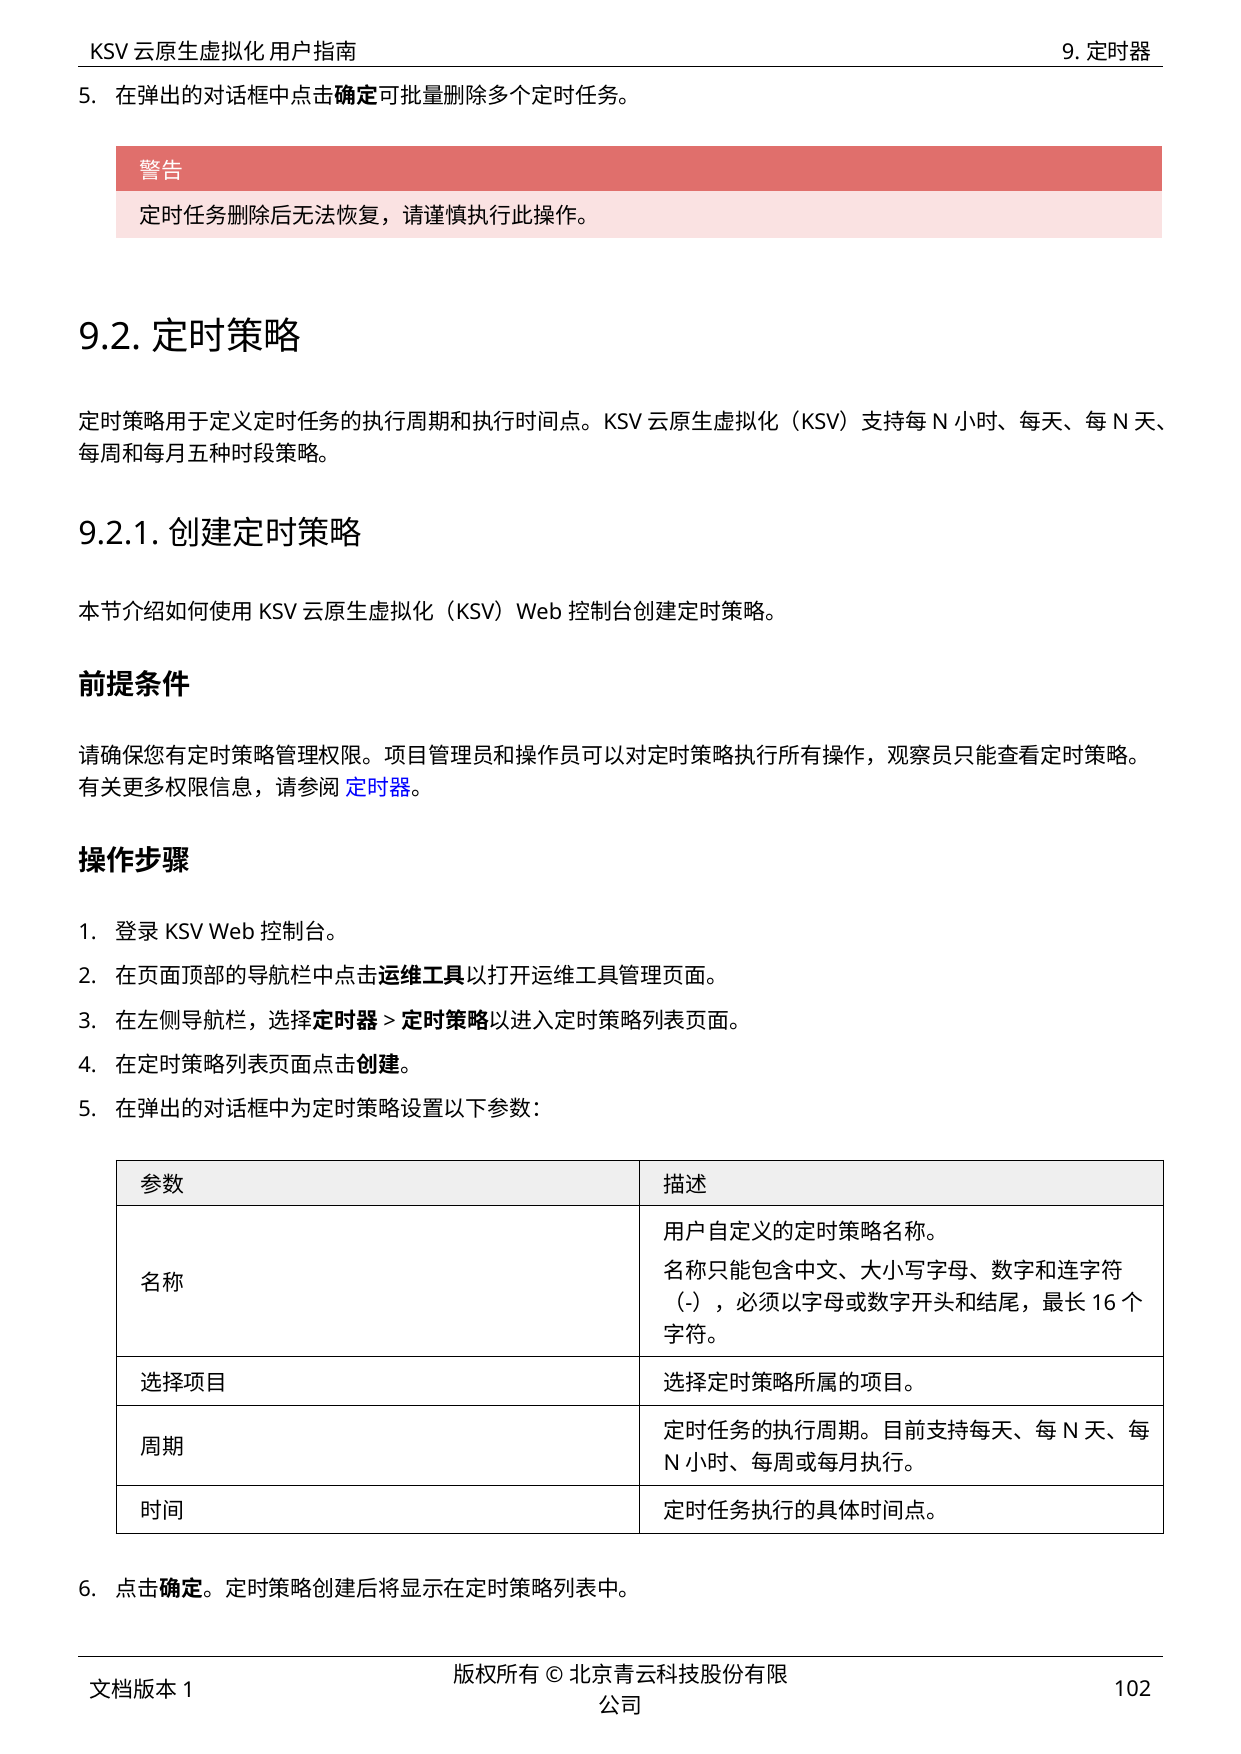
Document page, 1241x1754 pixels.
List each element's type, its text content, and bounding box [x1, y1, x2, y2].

list 在左侧导航栏，选择定时器 > 定时策略以进入定时策略列表页面。 [78, 1003, 1162, 1034]
list 登录 KSV Web 控制台。 [78, 914, 1162, 946]
text 请确保您有定时策略管理权限。项目管理员和操作员可以对定时策略执行所有操作，观察员只能查看定时策略。有关更多权限信息，请参阅 定时器。 [78, 738, 1162, 802]
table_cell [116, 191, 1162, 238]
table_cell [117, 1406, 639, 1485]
list 在弹出的对话框中为定时策略设置以下参数： [78, 1091, 1162, 1123]
subtitle 9.2. 定时策略 [78, 306, 1162, 360]
list 在页面顶部的导航栏中点击运维工具以打开运维工具管理页面。 [78, 958, 1162, 990]
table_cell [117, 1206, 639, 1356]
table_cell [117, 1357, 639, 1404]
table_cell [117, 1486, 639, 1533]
text 本节介绍如何使用 KSV 云原生虚拟化（KSV）Web 控制台创建定时策略。 [78, 594, 1162, 626]
text 前提条件 [78, 662, 1162, 702]
list 点击确定。定时策略创建后将显示在定时策略列表中。 [78, 1571, 1162, 1602]
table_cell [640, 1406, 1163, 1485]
text 定时策略用于定义定时任务的执行周期和执行时间点。KSV 云原生虚拟化（KSV）支持每 N 小时、每天、每 N 天、每周和每月五种时段策略。 [78, 404, 1162, 467]
list 在弹出的对话框中点击确定可批量删除多个定时任务。 [78, 78, 1162, 110]
text 操作步骤 [78, 838, 1162, 878]
list 在定时策略列表页面点击创建。 [78, 1047, 1162, 1079]
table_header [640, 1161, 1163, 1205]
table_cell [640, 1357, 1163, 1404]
subtitle 9.2.1. 创建定时策略 [78, 507, 1162, 554]
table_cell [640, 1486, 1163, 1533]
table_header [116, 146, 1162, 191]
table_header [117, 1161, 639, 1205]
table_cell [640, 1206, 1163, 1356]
